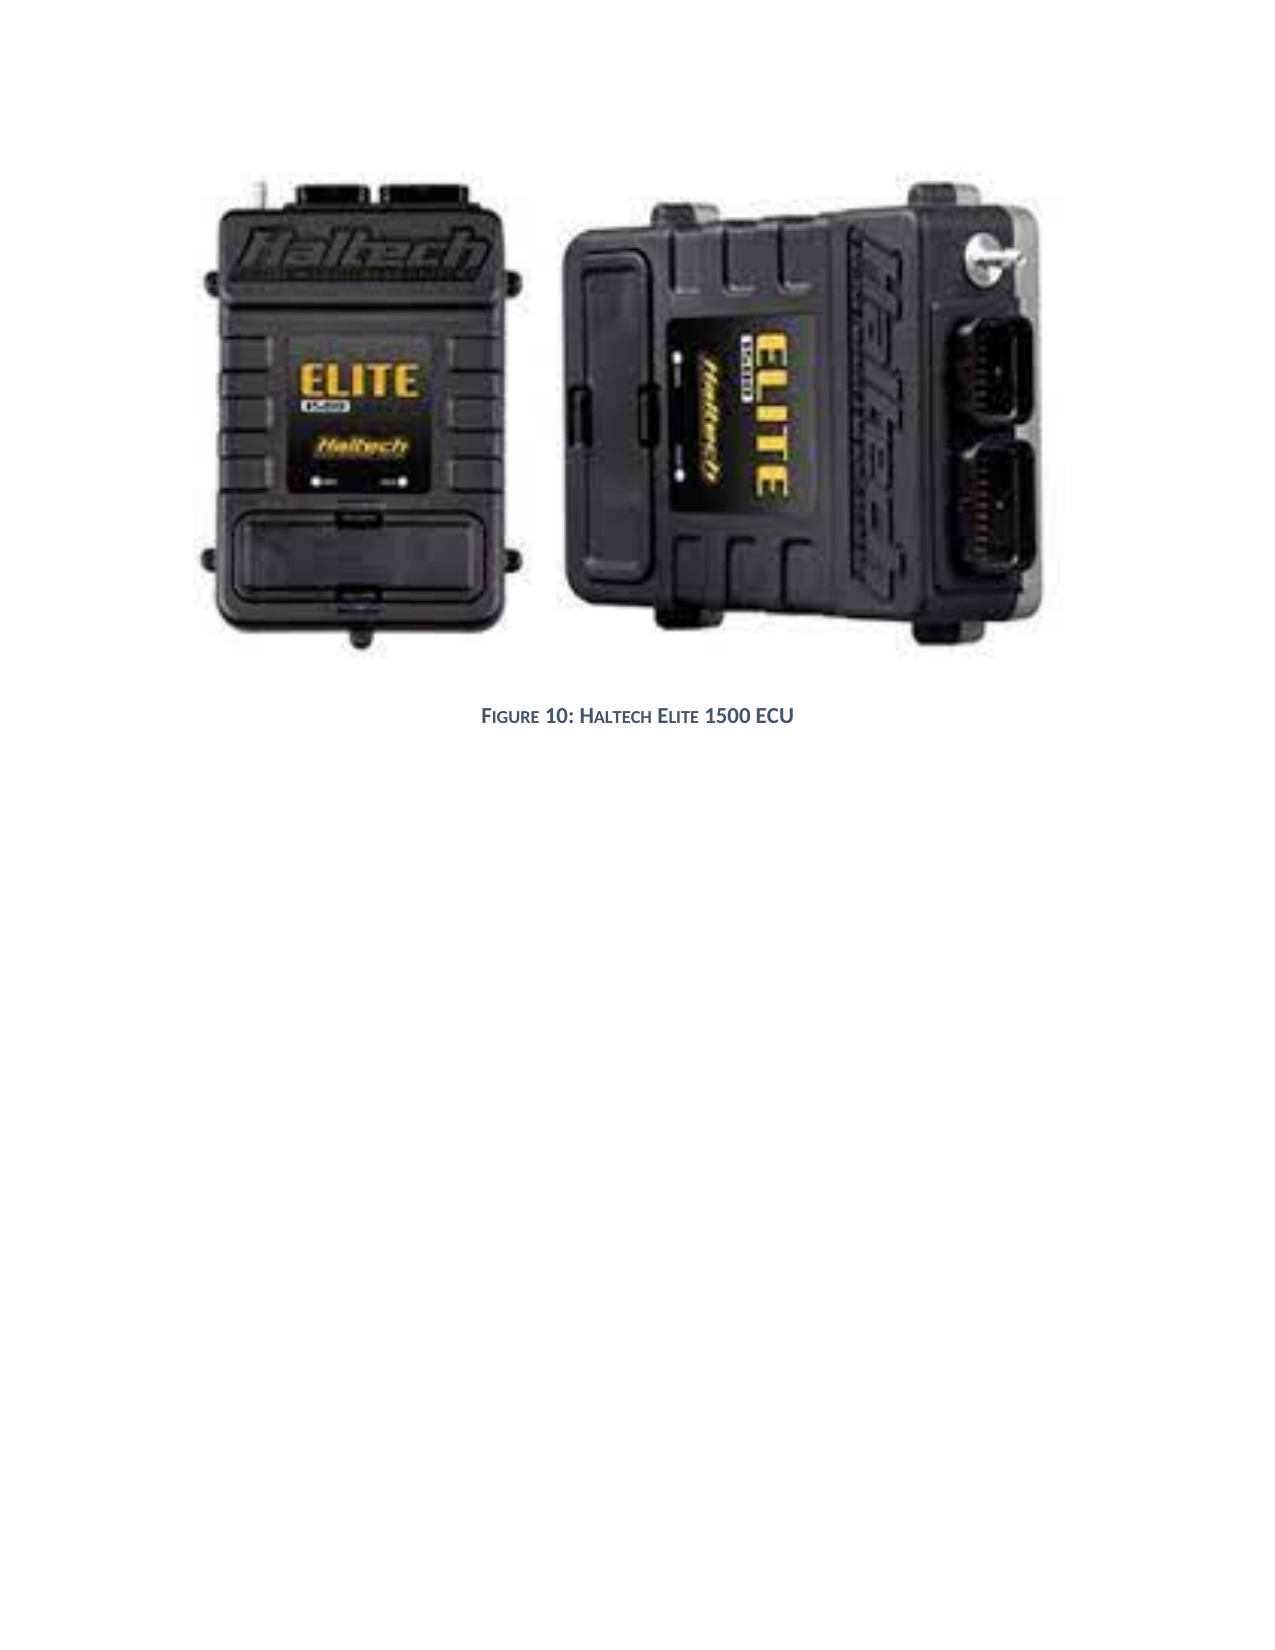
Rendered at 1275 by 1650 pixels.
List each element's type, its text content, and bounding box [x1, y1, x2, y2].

picture [193, 150, 1082, 671]
text Figure 10: Haltech Elite 1500 ECU [150, 702, 1125, 729]
